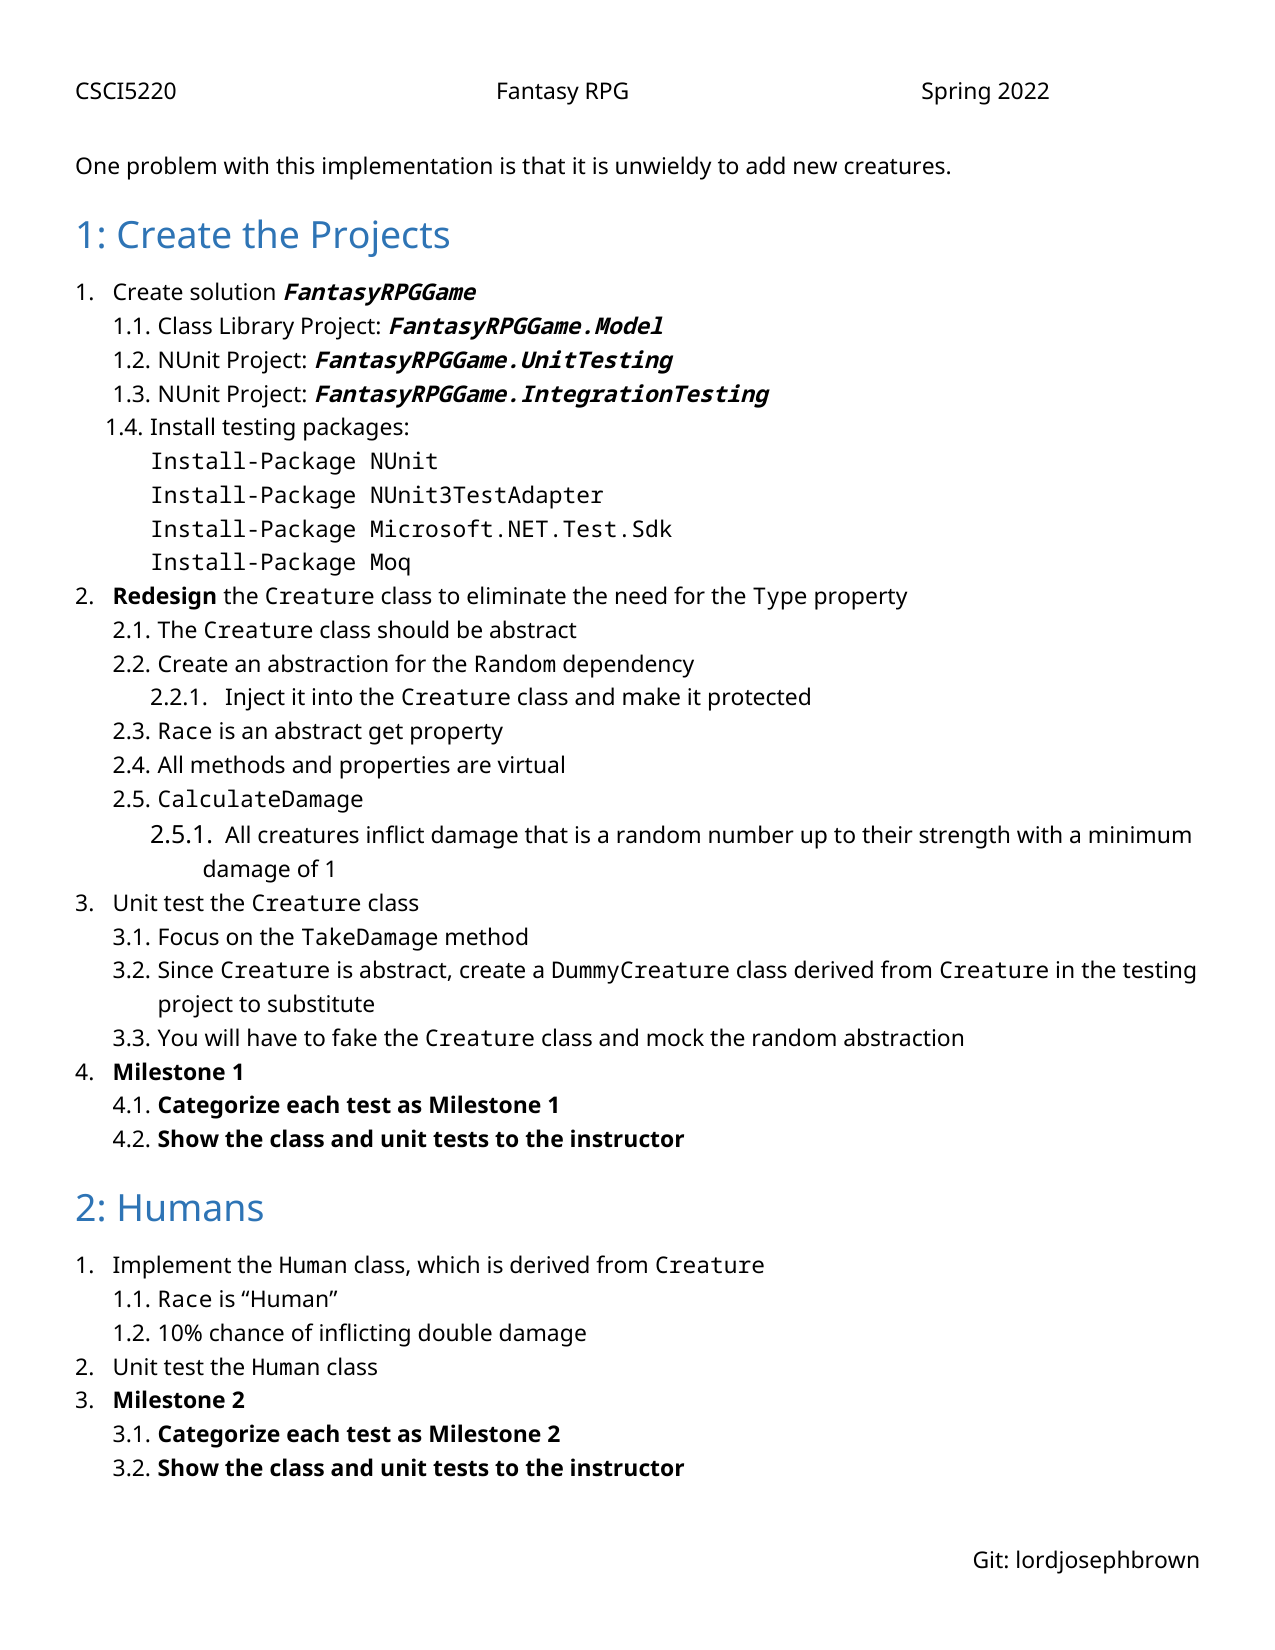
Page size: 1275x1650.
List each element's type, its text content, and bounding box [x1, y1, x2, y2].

list 10% chance of inflicting double damage [112, 1317, 1200, 1348]
list Create an abstraction for the Random dependency [112, 648, 1200, 679]
list Inject it into the Creature class and make it protected [150, 681, 1200, 713]
list Race is “Human” [112, 1283, 1200, 1314]
list The Creature class should be abstract [112, 614, 1200, 645]
list Categorize each test as Milestone 1 [112, 1089, 1200, 1120]
list All creatures inflict damage that is a random number up to their strength with a minimum damage of 1 [150, 816, 1200, 884]
list Install testing packages: Install-Package NUnit Install-Package NUnit3TestAdapter Install-Package Microsoft.NET.Test.Sdk Install-Package Moq [105, 411, 1200, 578]
subtitle 2: Humans [75, 1182, 1200, 1233]
list Class Library Project: FantasyRPGGame.Model [112, 310, 1200, 341]
list You will have to fake the Creature class and mock the random abstraction [112, 1022, 1200, 1053]
list NUnit Project: FantasyRPGGame.IntegrationTesting [112, 378, 1200, 409]
list Milestone 2 [75, 1384, 1200, 1416]
list Show the class and unit tests to the instructor [112, 1123, 1200, 1154]
list Show the class and unit tests to the instructor [112, 1452, 1200, 1483]
list Categorize each test as Milestone 2 [112, 1418, 1200, 1449]
text One problem with this implementation is that it is unwieldy to add new creatures. [75, 150, 1200, 181]
list Unit test the Human class [75, 1351, 1200, 1382]
list Since Creature is abstract, create a DummyCreature class derived from Creature in the testing project to substitute [112, 954, 1200, 1019]
list CalculateDamage [112, 783, 1200, 814]
list Focus on the TakeDamage method [112, 920, 1200, 952]
list Implement the Human class, which is derived from Creature [75, 1249, 1200, 1281]
list All methods and properties are virtual [112, 749, 1200, 780]
subtitle 1: Create the Projects [75, 209, 1200, 260]
list Unit test the Creature class [75, 887, 1200, 918]
list Redesign the Creature class to eliminate the need for the Type property [75, 580, 1200, 611]
list NUnit Project: FantasyRPGGame.UnitTesting [112, 344, 1200, 375]
list Race is an abstract get property [112, 715, 1200, 746]
list Create solution FantasyRPGGame [75, 276, 1200, 308]
list Milestone 1 [75, 1055, 1200, 1087]
